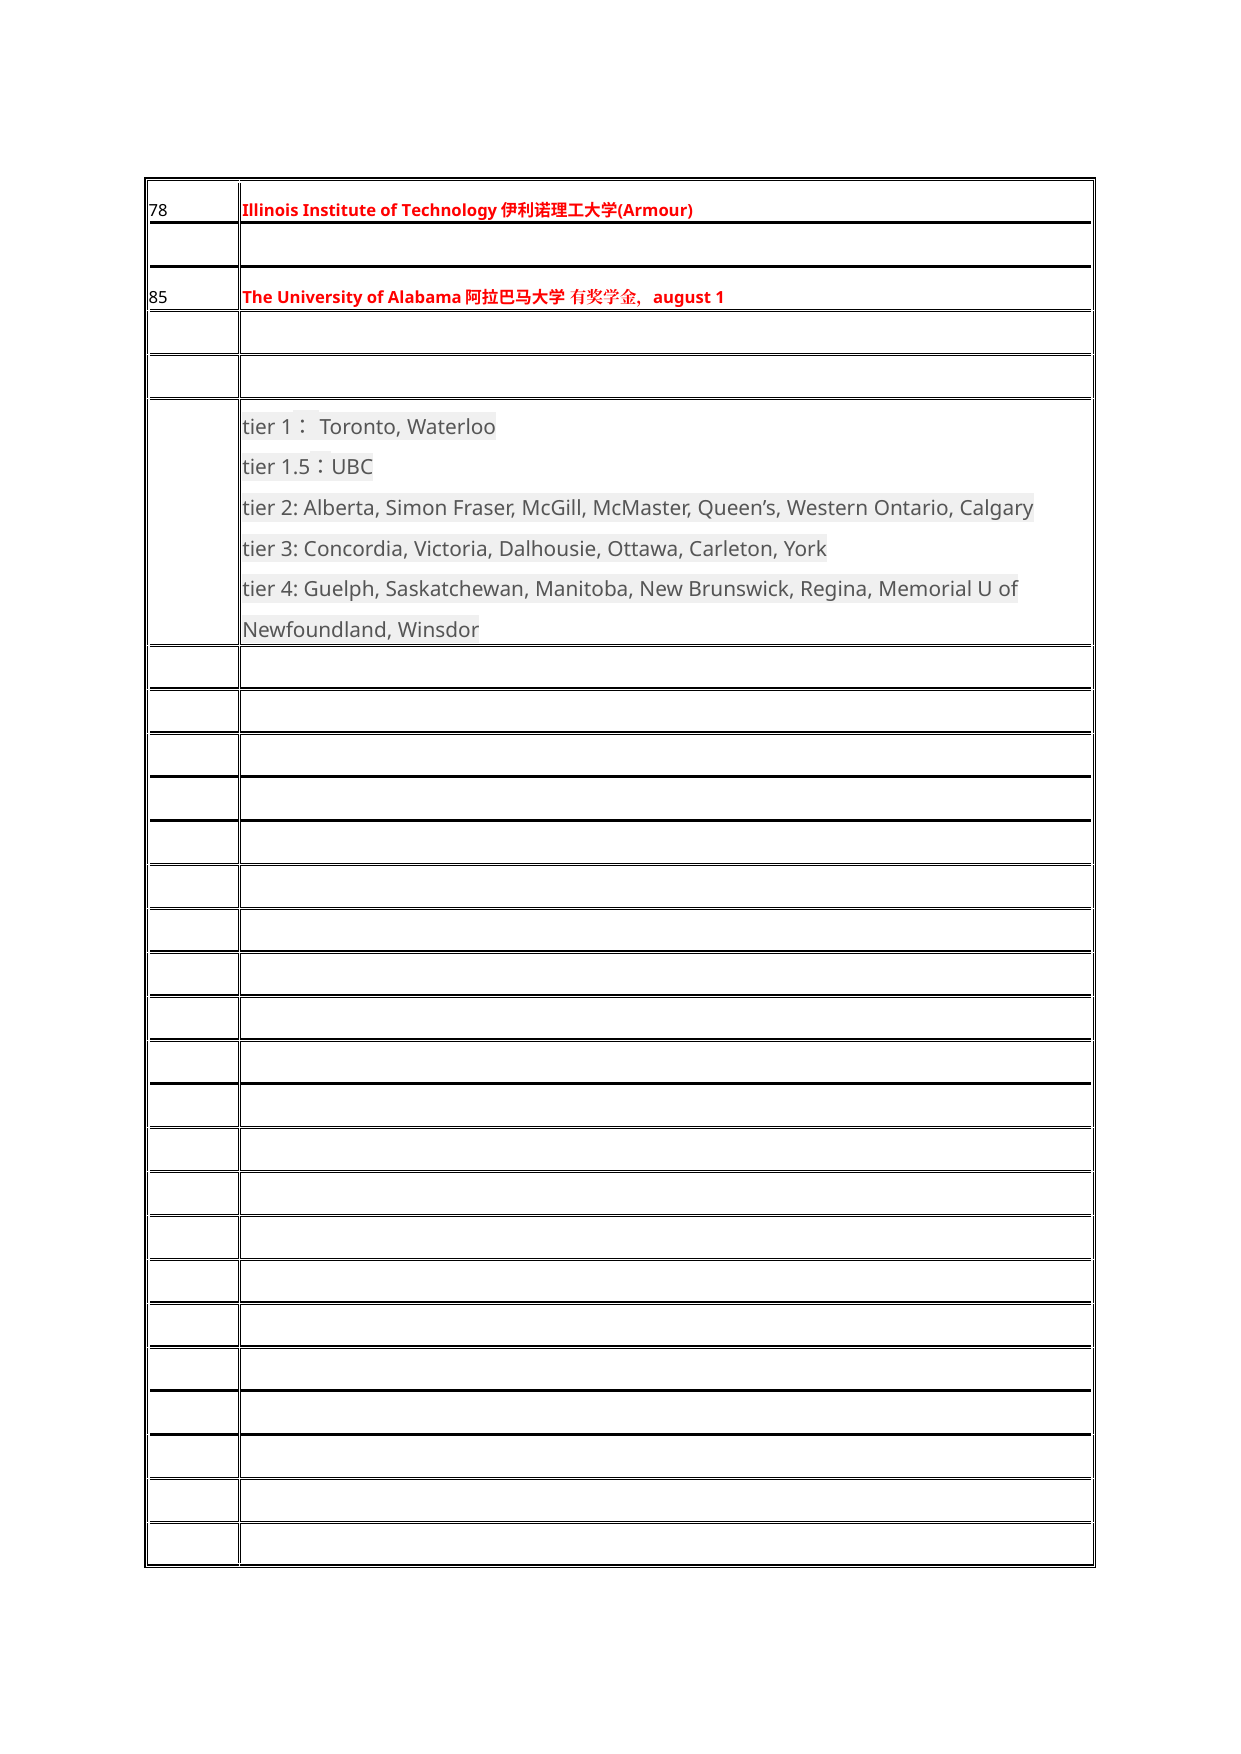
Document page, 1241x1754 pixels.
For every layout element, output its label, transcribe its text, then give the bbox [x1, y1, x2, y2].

table_cell [241, 1433, 1094, 1477]
table_cell [241, 819, 1093, 863]
table_cell [241, 775, 1093, 819]
table_cell [241, 221, 1093, 265]
table_cell The University of Alabama阿拉巴马大学 有奖学金，august 1 [241, 265, 1093, 309]
table_cell [240, 1477, 1094, 1521]
table_cell 78 [148, 181, 240, 221]
table_cell [148, 644, 238, 687]
table_cell [241, 1389, 1093, 1433]
table_cell [240, 1126, 1094, 1170]
table_cell [240, 1170, 1094, 1213]
table_cell tier 1： Toronto, Waterloo tier 1.5：UBC tier 2: Alberta, Simon Fraser, McGill, McMaster, Queen’s, Western Ontario, Calgary tier 3: Concordia, Victoria, Dalhousie, Ottawa, Carleton, York tier 4: Guelph, Saskatchewan, Manitoba, New Brunswick, Regina, Memorial U of Newfoundland, Winsdor [241, 396, 1093, 643]
table_cell [148, 1082, 238, 1126]
table_cell [148, 221, 238, 265]
table_cell [148, 994, 238, 1038]
table_cell [241, 950, 1093, 994]
table_cell [148, 950, 238, 994]
table_cell [148, 687, 238, 731]
table_cell [146, 1477, 240, 1521]
table_cell [146, 1126, 240, 1170]
table_cell [148, 1389, 238, 1433]
table_cell [241, 1301, 1093, 1345]
table_cell [241, 644, 1093, 687]
table_cell [148, 1038, 238, 1082]
table_cell [146, 1170, 240, 1213]
table_cell [241, 1345, 1093, 1389]
table_cell [240, 1521, 1094, 1564]
table_cell [240, 309, 1094, 353]
table_cell [241, 1082, 1093, 1126]
table_cell 85 [148, 265, 238, 309]
table_cell [241, 687, 1093, 731]
table_cell [241, 1214, 1093, 1257]
table_cell [148, 1214, 238, 1257]
table_cell [240, 863, 1094, 907]
table_cell [241, 1258, 1093, 1301]
table_cell [146, 1433, 238, 1477]
table_cell [241, 994, 1093, 1038]
table_cell [148, 1258, 238, 1301]
table_cell [148, 396, 238, 643]
table_cell [240, 353, 1094, 396]
table_cell [146, 353, 240, 396]
table_cell [148, 731, 238, 775]
table_cell [146, 907, 240, 950]
table_cell [148, 775, 238, 819]
table_cell [146, 863, 240, 907]
table_cell [241, 1038, 1093, 1082]
table_cell Illinois Institute of Technology伊利诺理工大学(Armour) [240, 181, 1093, 221]
table_cell [241, 731, 1093, 775]
table_cell [148, 1345, 238, 1389]
table_cell [146, 1521, 240, 1564]
table_cell [148, 1301, 238, 1345]
table_cell [146, 309, 240, 353]
table_cell [148, 819, 238, 863]
table_cell [240, 907, 1094, 950]
